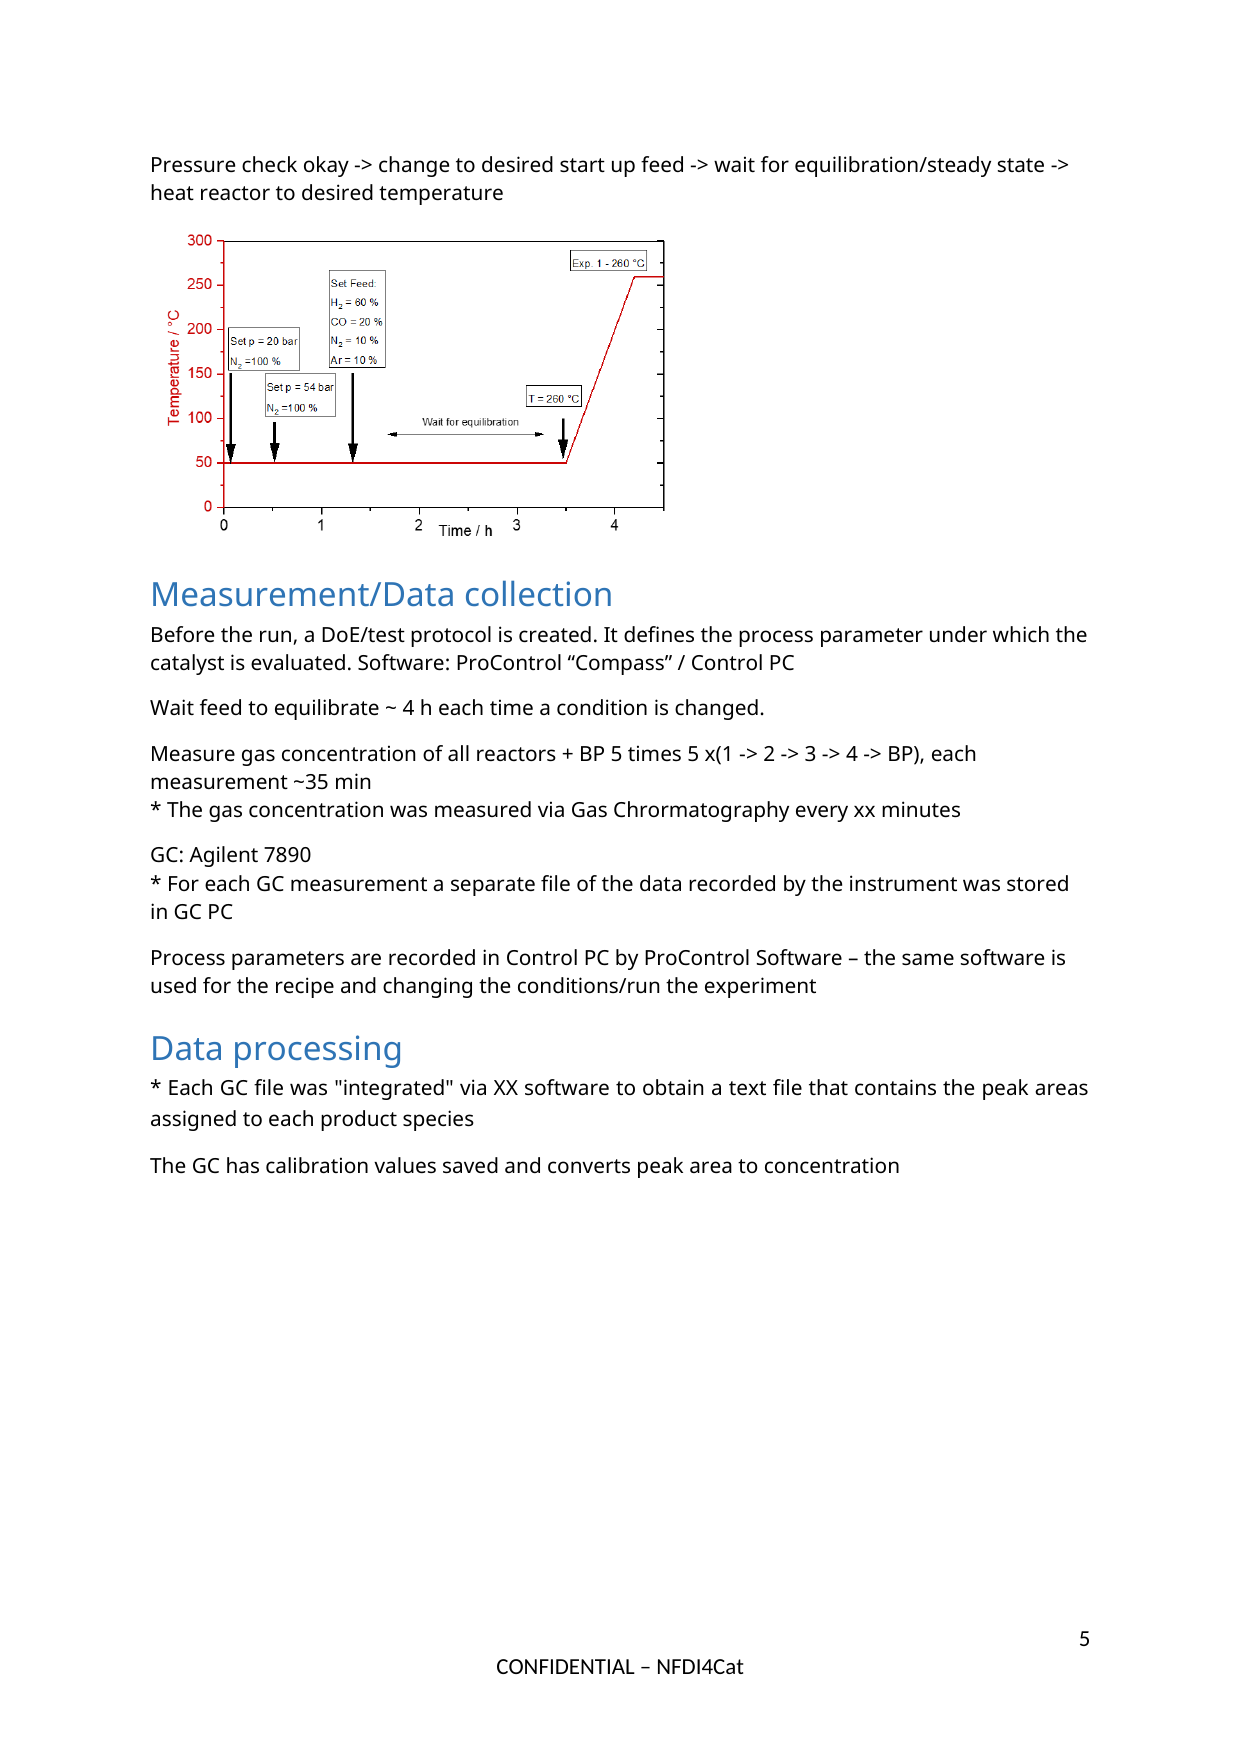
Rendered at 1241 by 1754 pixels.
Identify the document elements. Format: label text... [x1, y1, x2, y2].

subtitle Data processing [150, 1024, 1090, 1070]
subtitle Measurement/Data collection [150, 571, 1090, 616]
text Pressure check okay -> change to desired start up feed -> wait for equilibration/steady state -> heat reactor to desired temperature [150, 150, 1090, 207]
picture [150, 223, 669, 546]
text Process parameters are recorded in Control PC by ProControl Software – the same software is used for the recipe and changing the conditions/run the experiment [150, 943, 1090, 999]
text Wait feed to equilibrate ~ 4 h each time a condition is changed. [150, 693, 1090, 722]
text * Each GC file was "integrated" via XX software to obtain a text file that contains the peak areas assigned to each product species [150, 1073, 1090, 1132]
text Before the run, a DoE/test protocol is created. It defines the process parameter under which the catalyst is evaluated. Software: ProControl “Compass” / Control PC [150, 620, 1090, 677]
text Measure gas concentration of all reactors + BP 5 times 5 x(1 -> 2 -> 3 -> 4 -> BP), each measurement ~35 min * The gas concentration was measured via Gas Chrormatography every xx minutes [150, 739, 1090, 824]
text GC: Agilent 7890 * For each GC measurement a separate file of the data recorded by the instrument was stored in GC PC [150, 841, 1090, 926]
text The GC has calibration values saved and converts peak area to concentration [150, 1151, 1090, 1180]
